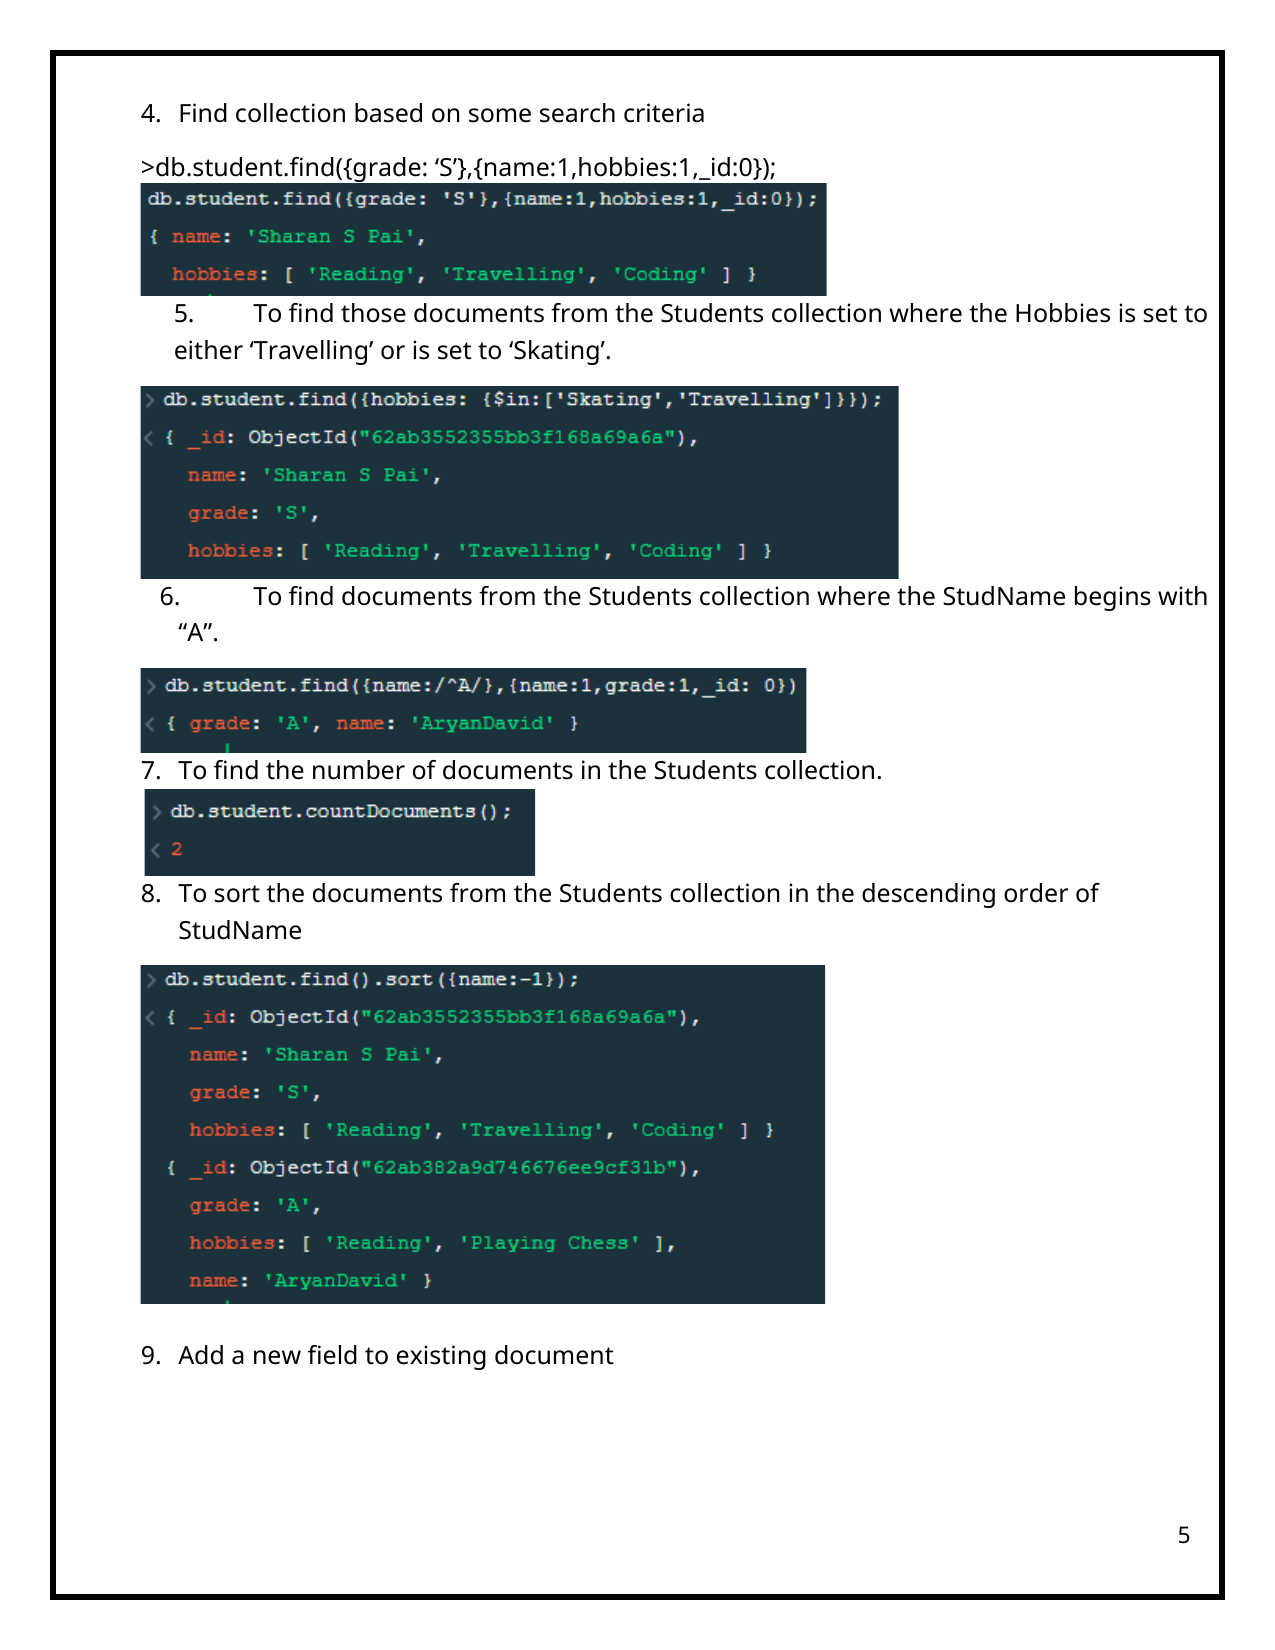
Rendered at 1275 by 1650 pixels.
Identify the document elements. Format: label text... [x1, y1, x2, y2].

list To sort the documents from the Students collection in the descending order of StudName [141, 876, 1212, 946]
list To find documents from the Students collection where the StudName begins with “A”. [159, 578, 1212, 649]
picture [144, 789, 536, 876]
text >db.student.find({grade: ‘S’},{name:1,hobbies:1,_id:0}); [141, 149, 1212, 183]
picture [140, 386, 899, 579]
list Add a new field to existing document [141, 1337, 1212, 1371]
picture [140, 965, 826, 1304]
picture [140, 183, 827, 296]
list To find the number of documents in the Students collection. [141, 753, 1212, 787]
list Find collection based on some search criteria [141, 96, 1212, 130]
list To find those documents from the Students collection where the Hobbies is set to either ‘Travelling’ or is set to ‘Skating’. [173, 296, 1212, 367]
picture [140, 668, 807, 753]
